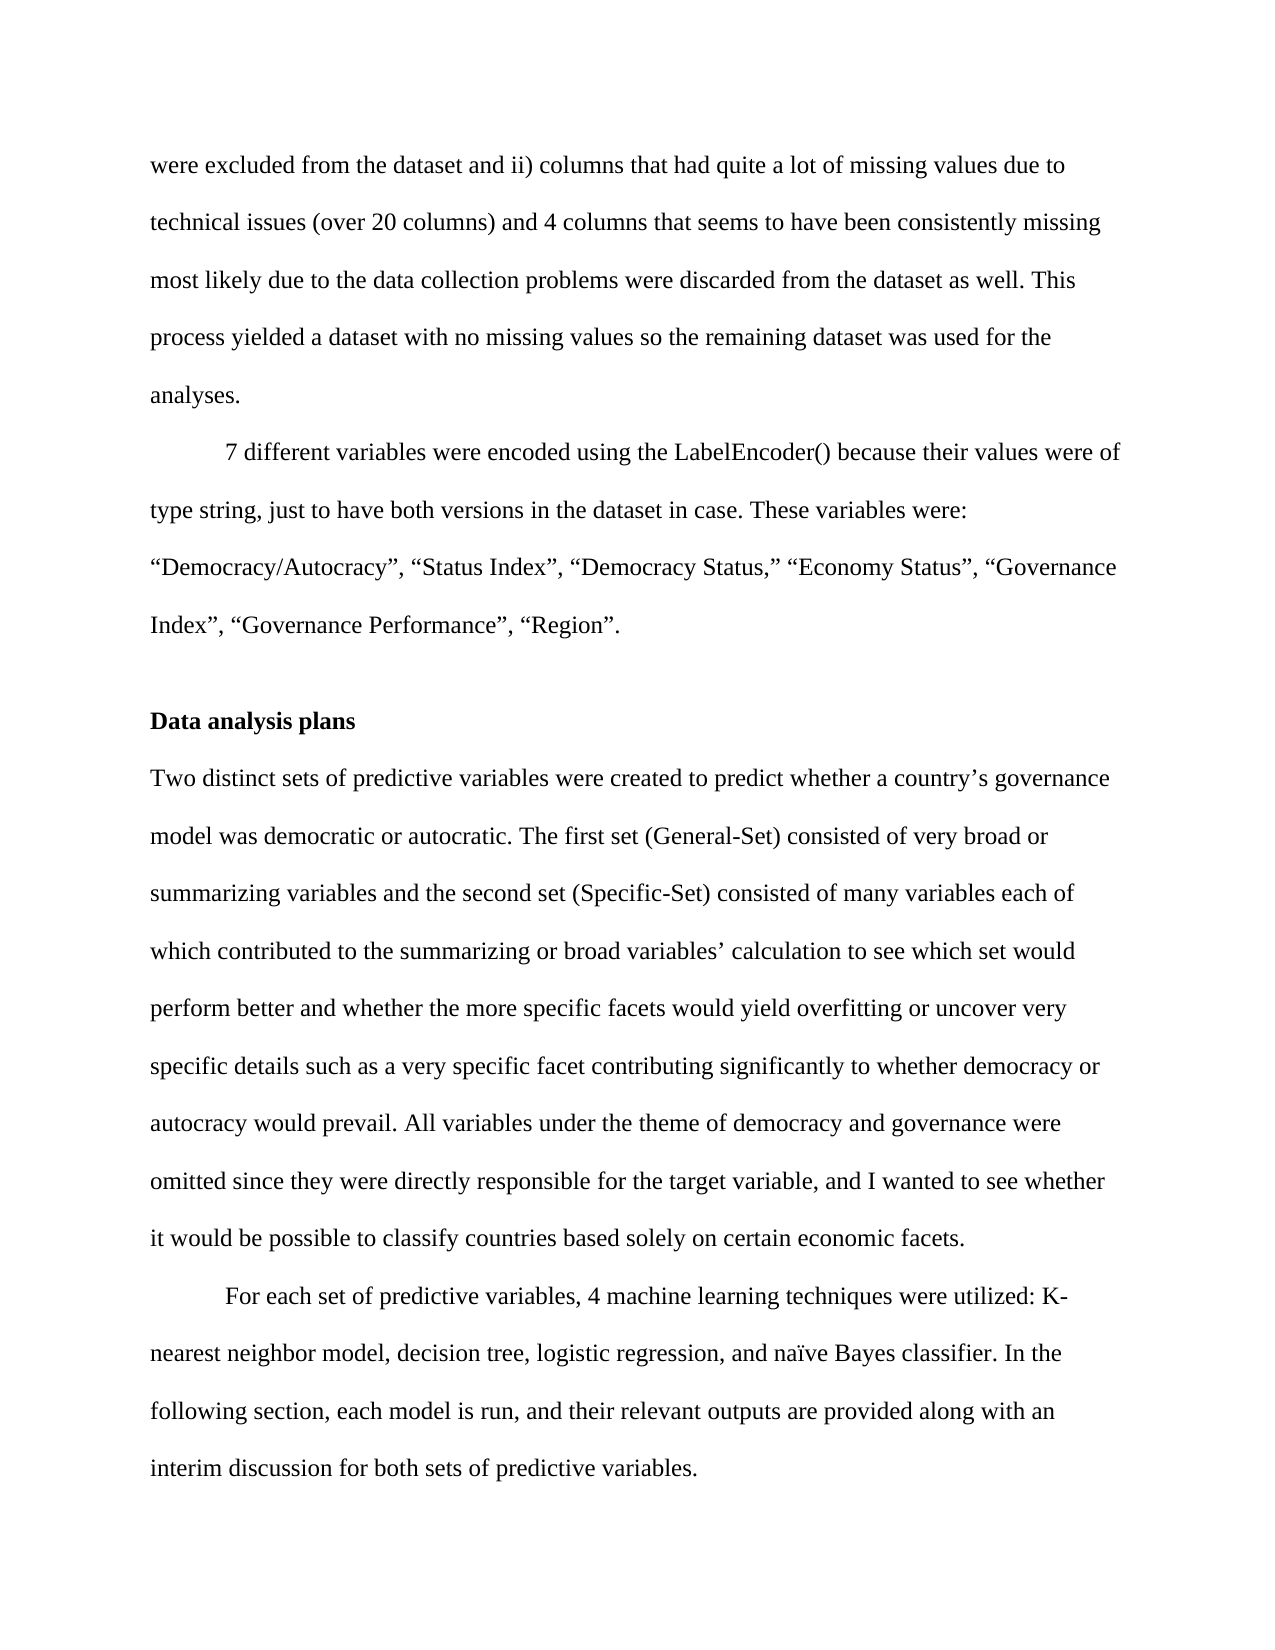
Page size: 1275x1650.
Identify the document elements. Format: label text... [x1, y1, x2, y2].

text Data analysis plans [150, 706, 1125, 734]
text For each set of predictive variables, 4 machine learning techniques were utilized: K-nearest neighbor model, decision tree, logistic regression, and naïve Bayes classifier. In the following section, each model is run, and their relevant outputs are provided along with an interim discussion for both sets of predictive variables. [150, 1281, 1125, 1482]
text 7 different variables were encoded using the LabelEncoder() because their values were of type string, just to have both versions in the dataset in case. These variables were: “Democracy/Autocracy”, “Status Index”, “Democracy Status,” “Economy Status”, “Governance Index”, “Governance Performance”, “Region”. [150, 437, 1125, 639]
text Two distinct sets of predictive variables were created to predict whether a country’s governance model was democratic or autocratic. The first set (General-Set) consisted of very broad or summarizing variables and the second set (Specific-Set) consisted of many variables each of which contributed to the summarizing or broad variables’ calculation to see which set would perform better and whether the more specific facets would yield overfitting or uncover very specific details such as a very specific facet contributing significantly to whether democracy or autocracy would prevail. All variables under the theme of democracy and governance were omitted since they were directly responsible for the target variable, and I wanted to see whether it would be possible to classify countries based solely on certain economic facets. [150, 763, 1125, 1252]
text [150, 150, 1125, 409]
